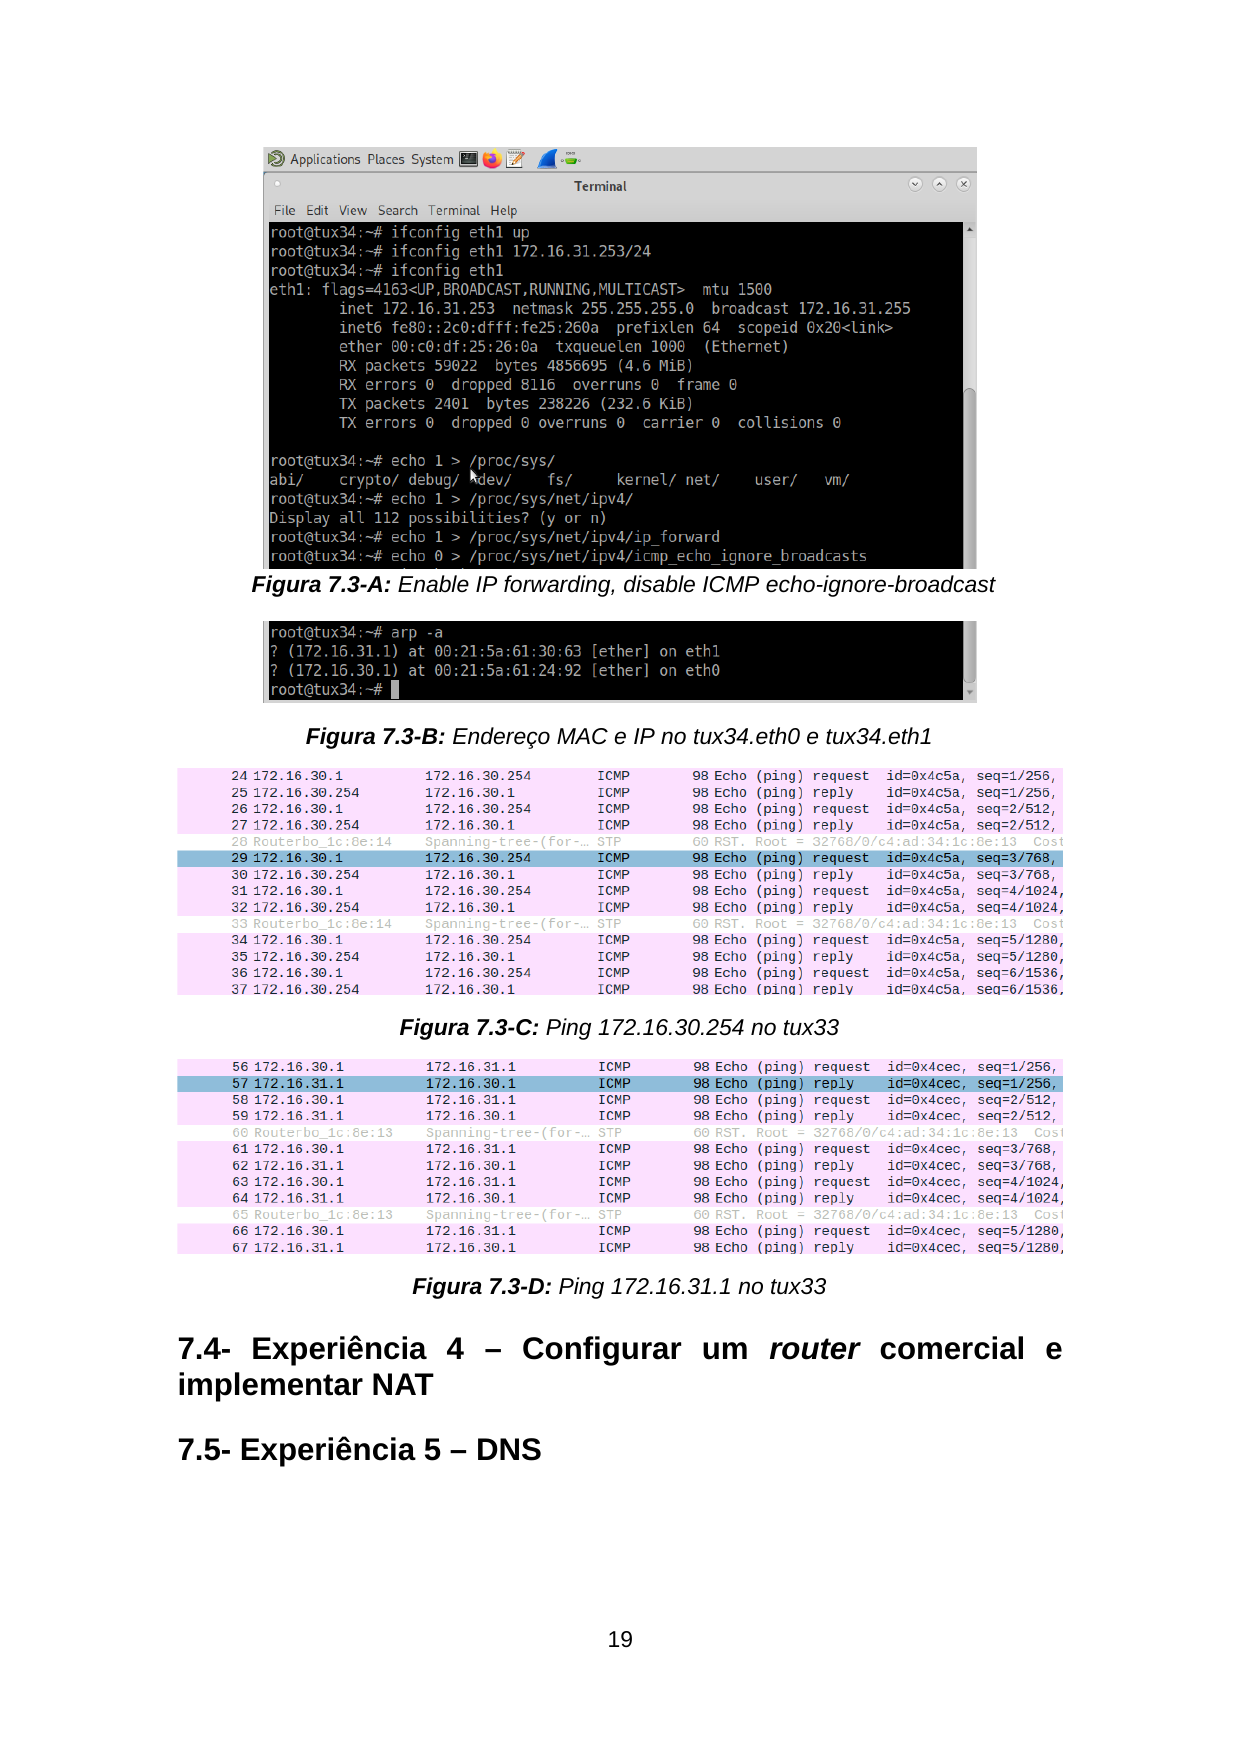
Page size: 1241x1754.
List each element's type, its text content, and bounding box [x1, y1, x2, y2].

subtitle 7.5- Experiência 5 – DNS [177, 1431, 1063, 1467]
text Figura 7.3-D: Ping 172.16.31.1 no tux33 [177, 1273, 1063, 1299]
picture [263, 621, 977, 703]
text Figura 7.3-C: Ping 172.16.30.254 no tux33 [177, 1013, 1063, 1040]
subtitle 7.4- Experiência 4 – Configurar um router comercial e implementar NAT [177, 1330, 1063, 1402]
picture [177, 768, 1063, 995]
picture [263, 147, 977, 569]
picture [177, 1058, 1063, 1254]
